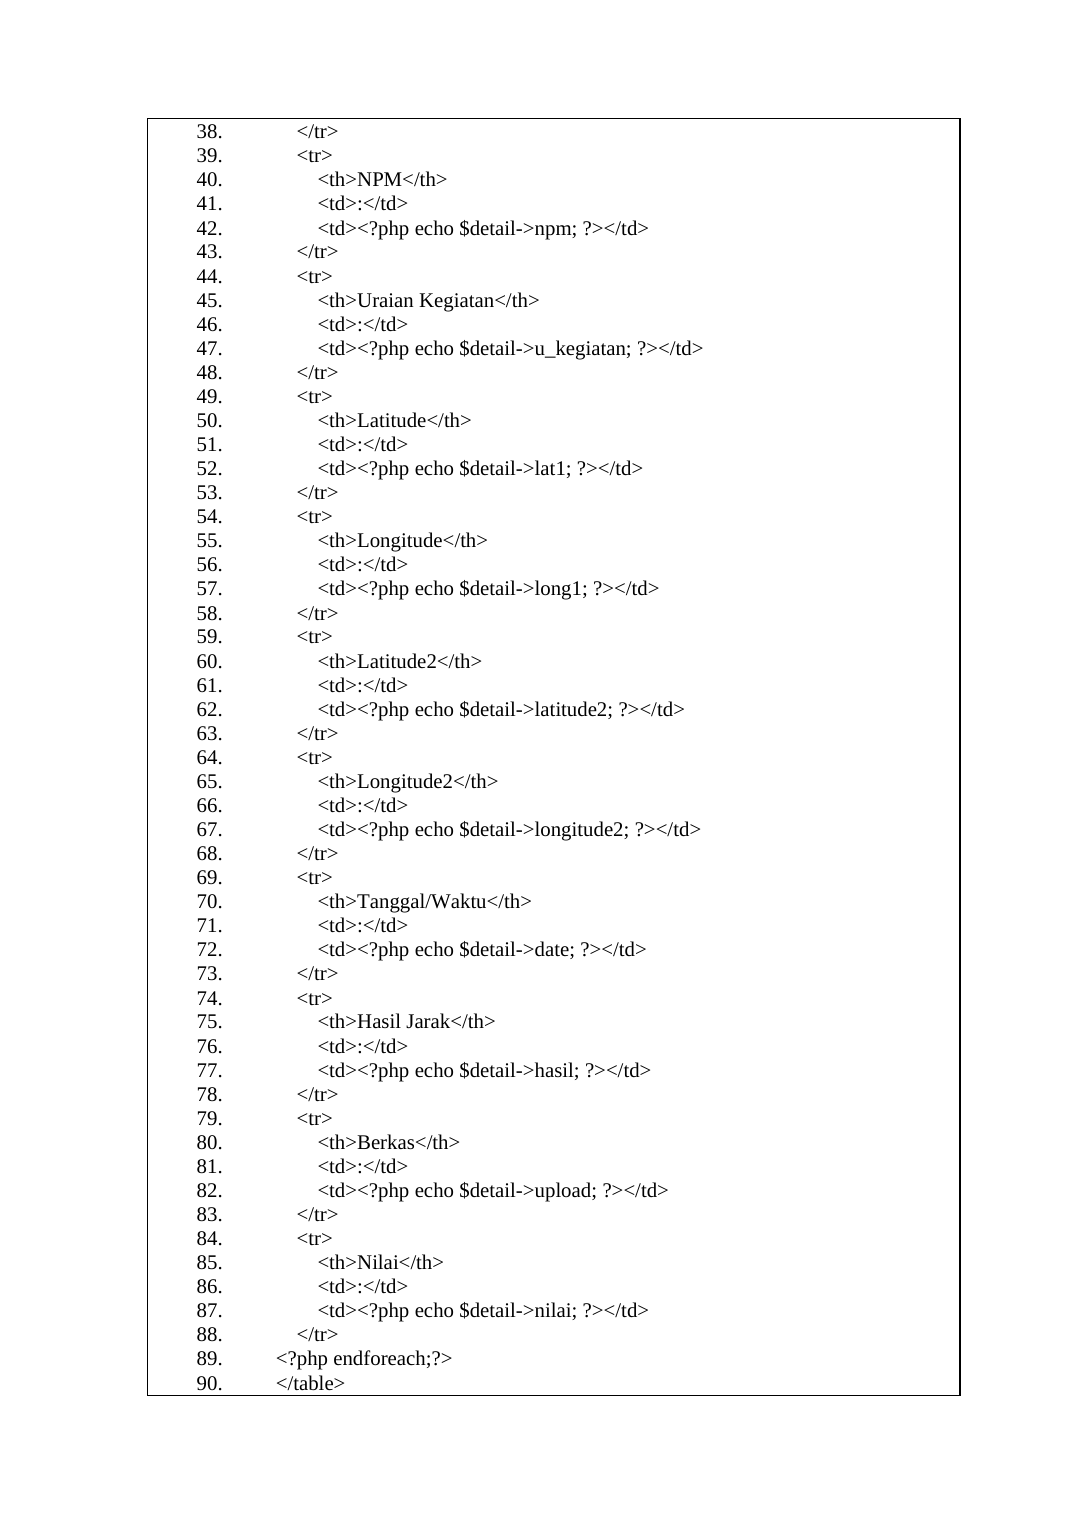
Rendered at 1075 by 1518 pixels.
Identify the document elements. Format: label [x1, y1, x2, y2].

table_header [148, 119, 959, 1394]
